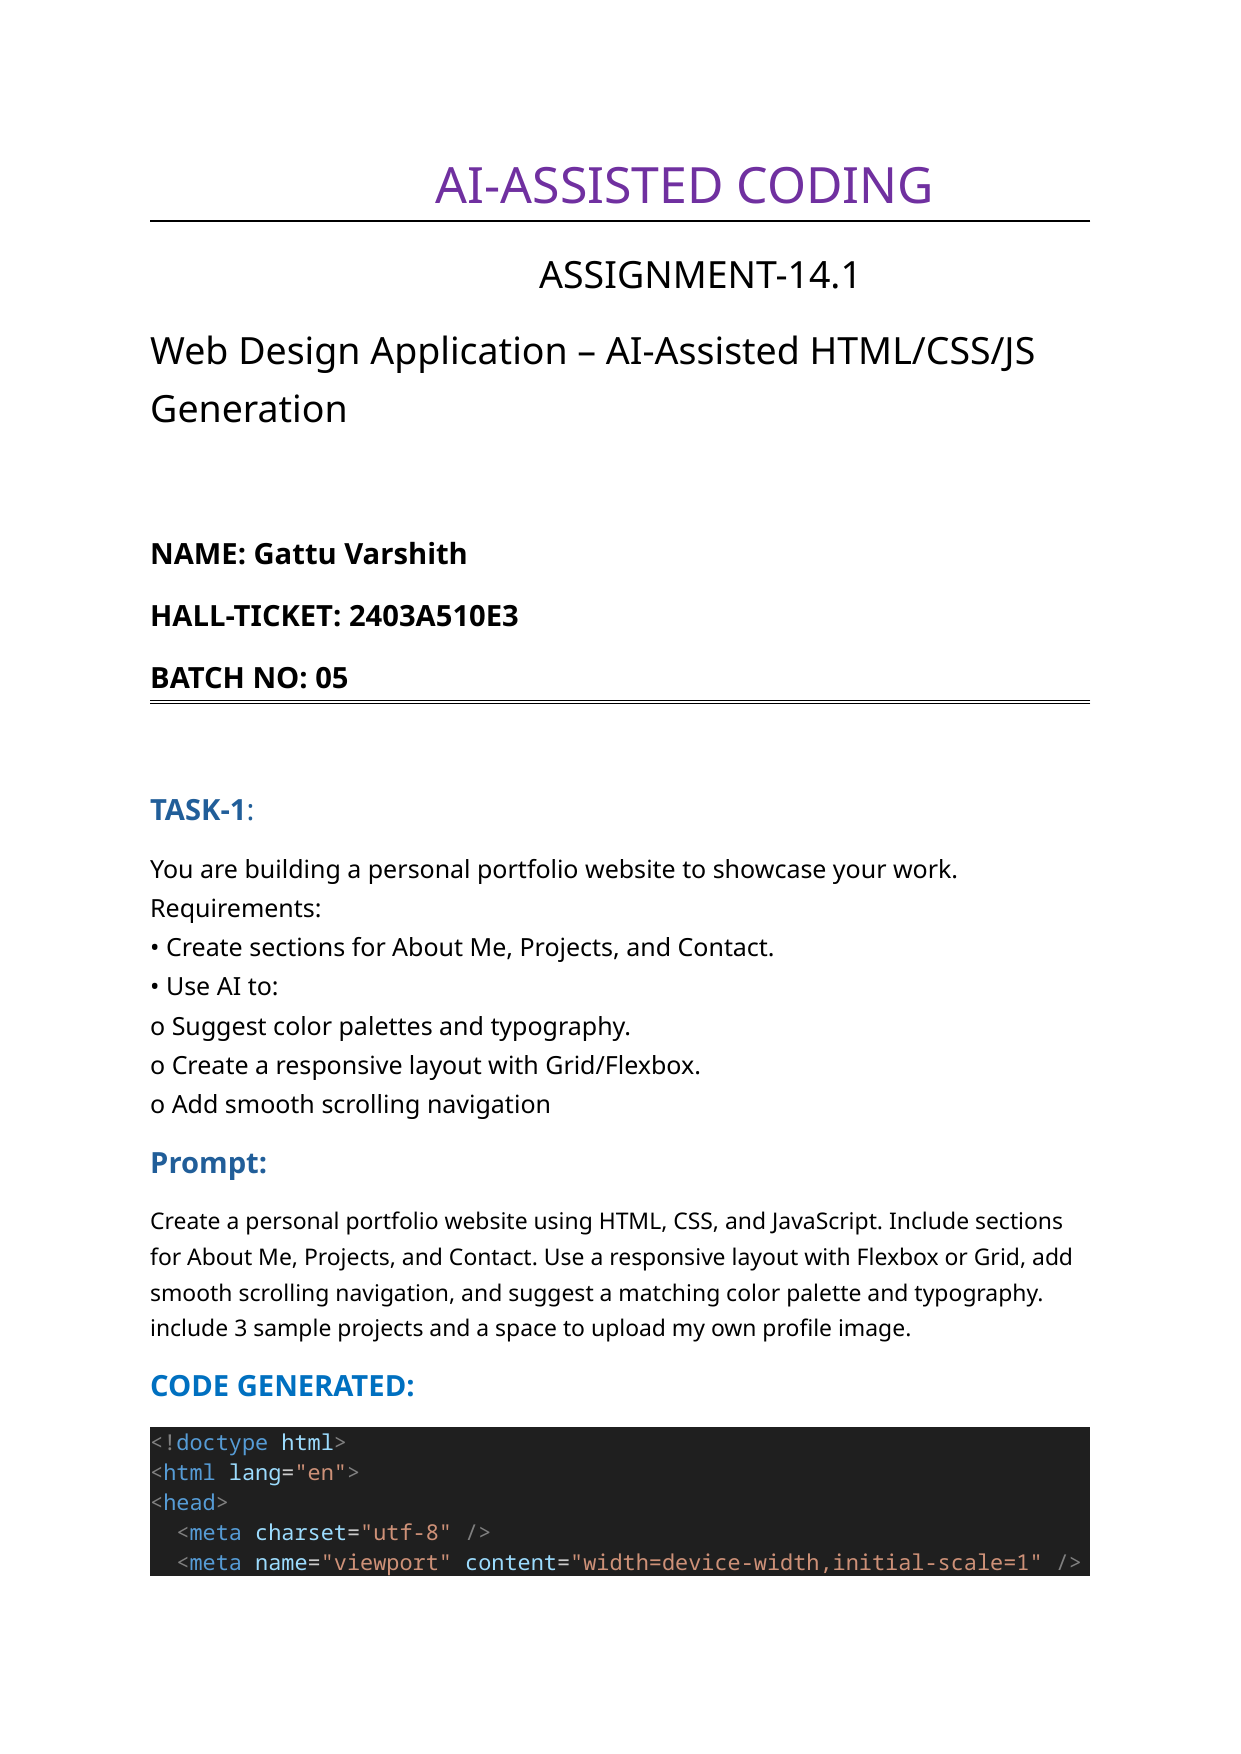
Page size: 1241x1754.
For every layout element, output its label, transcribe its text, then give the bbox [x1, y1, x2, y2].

text Web Design Application – AI-Assisted HTML/CSS/JS Generation [150, 324, 1090, 434]
text Prompt: [150, 1142, 1090, 1182]
text <meta charset="utf-8" /> [150, 1517, 1090, 1546]
text NAME: Gattu Varshith [150, 533, 1090, 573]
text AI-ASSISTED CODING [150, 150, 1090, 220]
text <html lang="en"> [150, 1457, 1090, 1487]
text You are building a personal portfolio website to showcase your work. Requirements: • Create sections for About Me, Projects, and Contact. • Use AI to: o Suggest color palettes and typography. o Create a responsive layout with Grid/Flexbox. o Add smooth scrolling navigation [150, 851, 1090, 1121]
text <head> [150, 1487, 1090, 1517]
text Create a personal portfolio website using HTML, CSS, and JavaScript. Include sections for About Me, Projects, and Contact. Use a responsive layout with Flexbox or Grid, add smooth scrolling navigation, and suggest a matching color palette and typography. include 3 sample projects and a space to upload my own profile image. [150, 1204, 1090, 1344]
text TASK-1: [150, 789, 1090, 829]
text ASSIGNMENT-14.1 [150, 249, 1090, 300]
text <!doctype html> [150, 1427, 1090, 1457]
text BATCH NO: 05 [150, 658, 1090, 700]
text <meta name="viewport" content="width=device-width,initial-scale=1" /> [150, 1546, 1090, 1576]
text CODE GENERATED: [150, 1365, 1090, 1405]
text HALL-TICKET: 2403A510E3 [150, 596, 1090, 635]
